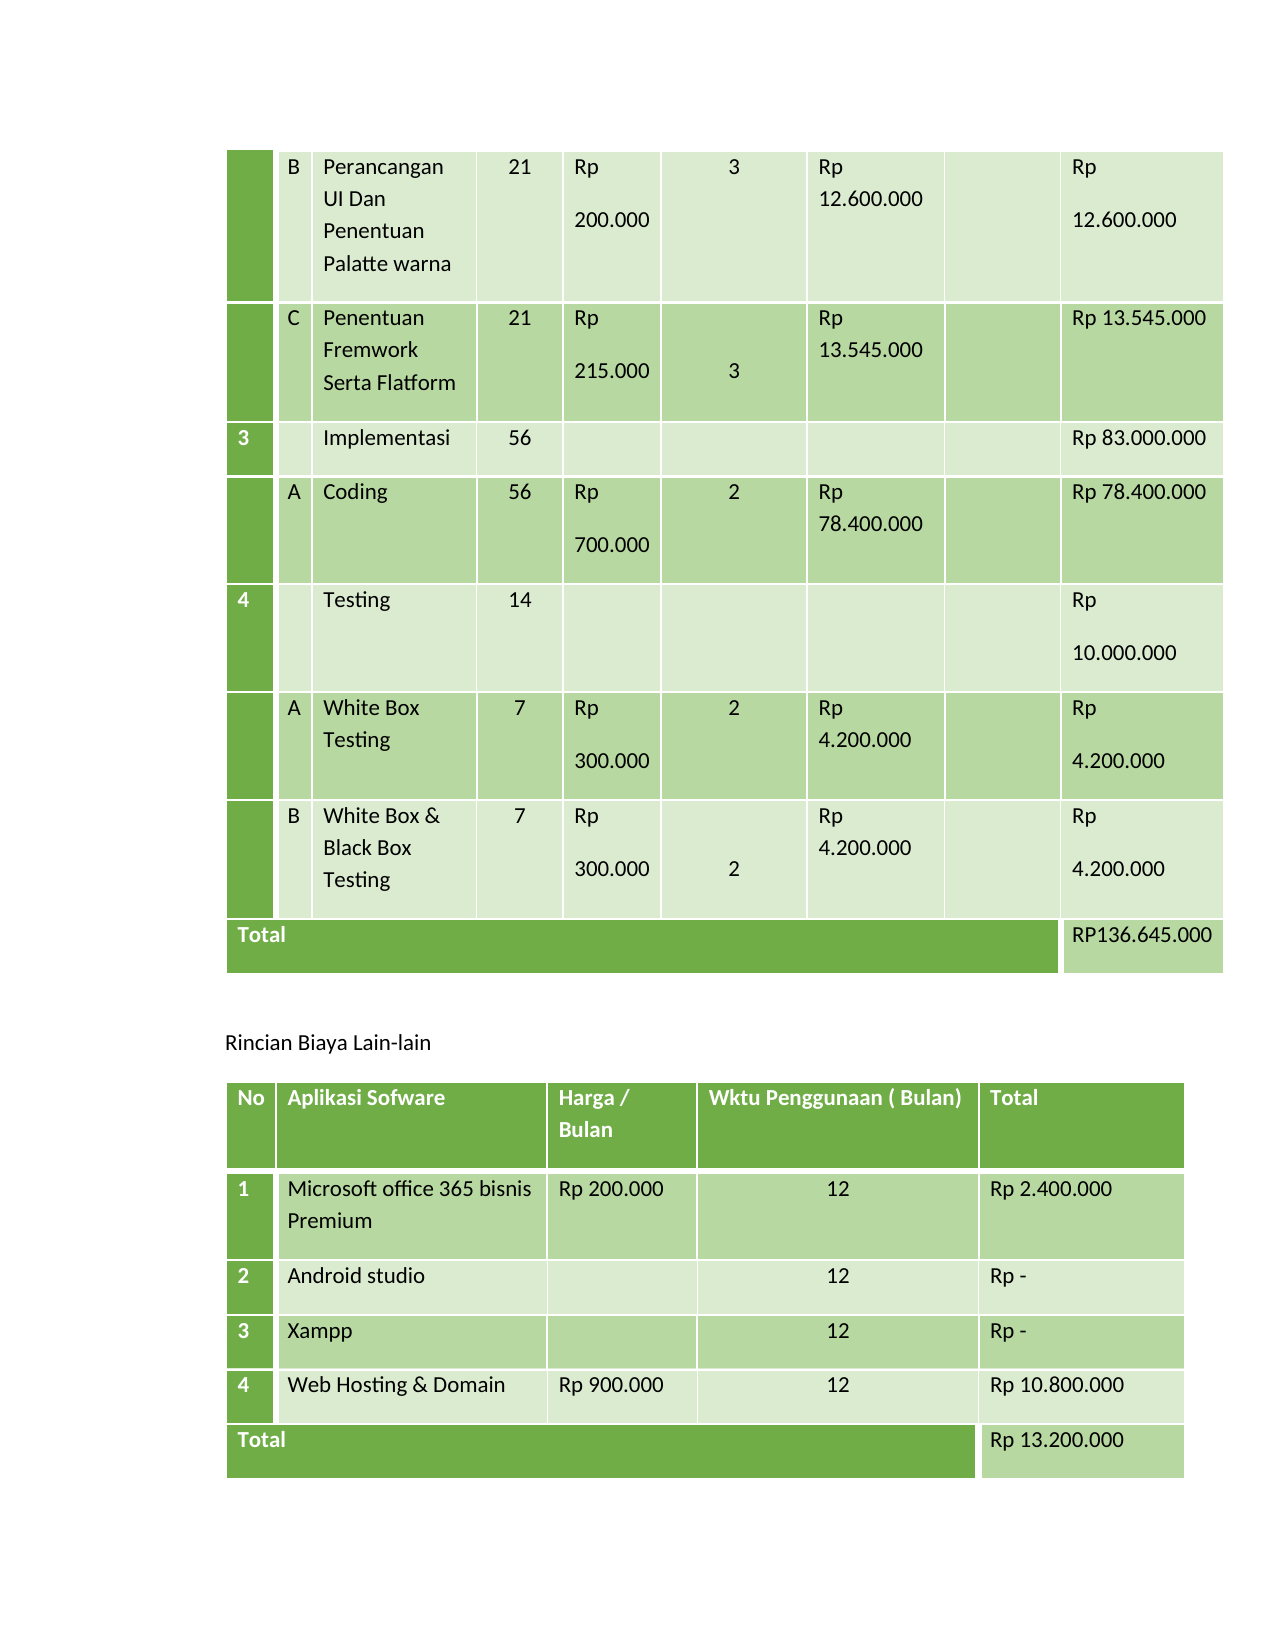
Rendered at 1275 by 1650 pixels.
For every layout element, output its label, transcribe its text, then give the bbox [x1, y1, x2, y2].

table_cell 56 [477, 423, 562, 475]
table_cell Total [227, 920, 1058, 973]
table_cell [227, 304, 273, 421]
table_cell Rp 13.200.000 [982, 1425, 1184, 1478]
table_cell Android studio [279, 1261, 547, 1314]
table_cell [808, 423, 944, 475]
table_cell [279, 423, 311, 475]
table_cell 12 [698, 1316, 978, 1368]
table_cell Rp 13.545.000 [808, 304, 944, 421]
table_cell [279, 585, 311, 691]
table_cell Coding [313, 478, 476, 583]
table_cell Perancangan UI Dan Penentuan Palatte warna [313, 152, 476, 301]
table_cell [227, 150, 273, 301]
table_cell [548, 1316, 696, 1368]
table_header Total [980, 1083, 1184, 1168]
text Rincian Biaya Lain-lain [150, 1028, 1125, 1056]
table_cell [945, 585, 1060, 691]
table_cell Rp 78.400.000 [1062, 478, 1223, 583]
table_cell Rp 13.545.000 [1062, 304, 1223, 421]
table_cell A [279, 693, 311, 799]
table_cell White Box & Black Box Testing [313, 801, 476, 918]
table_cell [227, 801, 273, 918]
table_cell Rp 700.000 [564, 478, 660, 583]
table_cell [946, 304, 1060, 421]
table_cell [564, 423, 660, 475]
table_cell [946, 478, 1060, 583]
table_header Wktu Penggunaan ( Bulan) [698, 1083, 978, 1168]
table_cell 2 [227, 1261, 273, 1314]
table_cell Rp 78.400.000 [808, 478, 944, 583]
table_cell Rp 215.000 [564, 304, 660, 421]
table_cell Rp 4.200.000 [808, 693, 944, 799]
table_cell [808, 585, 944, 691]
table_cell C [279, 304, 311, 421]
table_cell Rp 4.200.000 [808, 801, 944, 918]
table_cell Implementasi [313, 423, 476, 475]
table_cell [227, 478, 273, 583]
table_cell 2 [662, 478, 806, 583]
table_cell RP136.645.000 [1064, 920, 1223, 973]
table_cell Rp 10.800.000 [979, 1371, 1184, 1423]
table_cell 3 [662, 304, 806, 421]
table_cell 7 [477, 801, 562, 918]
table_cell 14 [477, 585, 562, 691]
table_cell A [279, 478, 311, 583]
table_cell 12 [698, 1261, 978, 1314]
table_cell [662, 423, 806, 475]
table_cell 2 [662, 801, 806, 918]
table_cell Rp 2.400.000 [980, 1174, 1184, 1259]
table_cell Xampp [279, 1316, 546, 1368]
table_cell Testing [313, 585, 476, 691]
table_cell Rp 12.600.000 [808, 152, 944, 301]
table_cell 3 [662, 152, 806, 301]
table_cell [564, 585, 660, 691]
table_cell Rp 200.000 [564, 152, 660, 301]
table_cell Rp - [980, 1316, 1184, 1368]
table_cell 12 [698, 1371, 978, 1423]
table_cell Rp 12.600.000 [1061, 152, 1223, 301]
table_header No [227, 1083, 275, 1168]
table_cell White Box Testing [313, 693, 476, 799]
table_cell 7 [478, 693, 562, 799]
table_cell 2 [662, 693, 806, 799]
table_cell Rp 900.000 [548, 1371, 697, 1423]
table_cell [548, 1261, 697, 1314]
table_cell [945, 152, 1060, 301]
table_cell [227, 693, 273, 799]
table_cell 3 [227, 423, 273, 475]
table_cell Rp - [979, 1261, 1184, 1314]
table_cell Total [227, 1425, 975, 1478]
table_cell Rp 300.000 [564, 801, 660, 918]
table_cell Rp 10.000.000 [1061, 585, 1223, 691]
table_cell B [279, 801, 311, 918]
table_cell Rp 4.200.000 [1062, 693, 1223, 799]
table_cell B [279, 152, 311, 301]
table_cell Microsoft office 365 bisnis Premium [279, 1174, 546, 1259]
table_header Harga / Bulan [548, 1083, 696, 1168]
table_cell 21 [477, 152, 562, 301]
table_cell [946, 693, 1060, 799]
table_cell [945, 423, 1060, 475]
table_cell Rp 4.200.000 [1061, 801, 1223, 918]
table_cell 4 [227, 585, 273, 691]
table_header Aplikasi Sofware [277, 1083, 546, 1168]
table_cell [945, 801, 1060, 918]
table_cell Rp 200.000 [548, 1174, 696, 1259]
table_cell Web Hosting & Domain [279, 1371, 547, 1423]
table_cell Rp 83.000.000 [1061, 423, 1223, 475]
table_cell 3 [227, 1316, 273, 1368]
table_cell 1 [227, 1174, 273, 1259]
table_cell 56 [478, 478, 562, 583]
table_cell Rp 300.000 [564, 693, 660, 799]
table_cell 4 [227, 1371, 273, 1423]
table_cell 21 [478, 304, 562, 421]
table_cell Penentuan Fremwork Serta Flatform [313, 304, 476, 421]
table_cell 12 [698, 1174, 978, 1259]
table_cell [662, 585, 806, 691]
